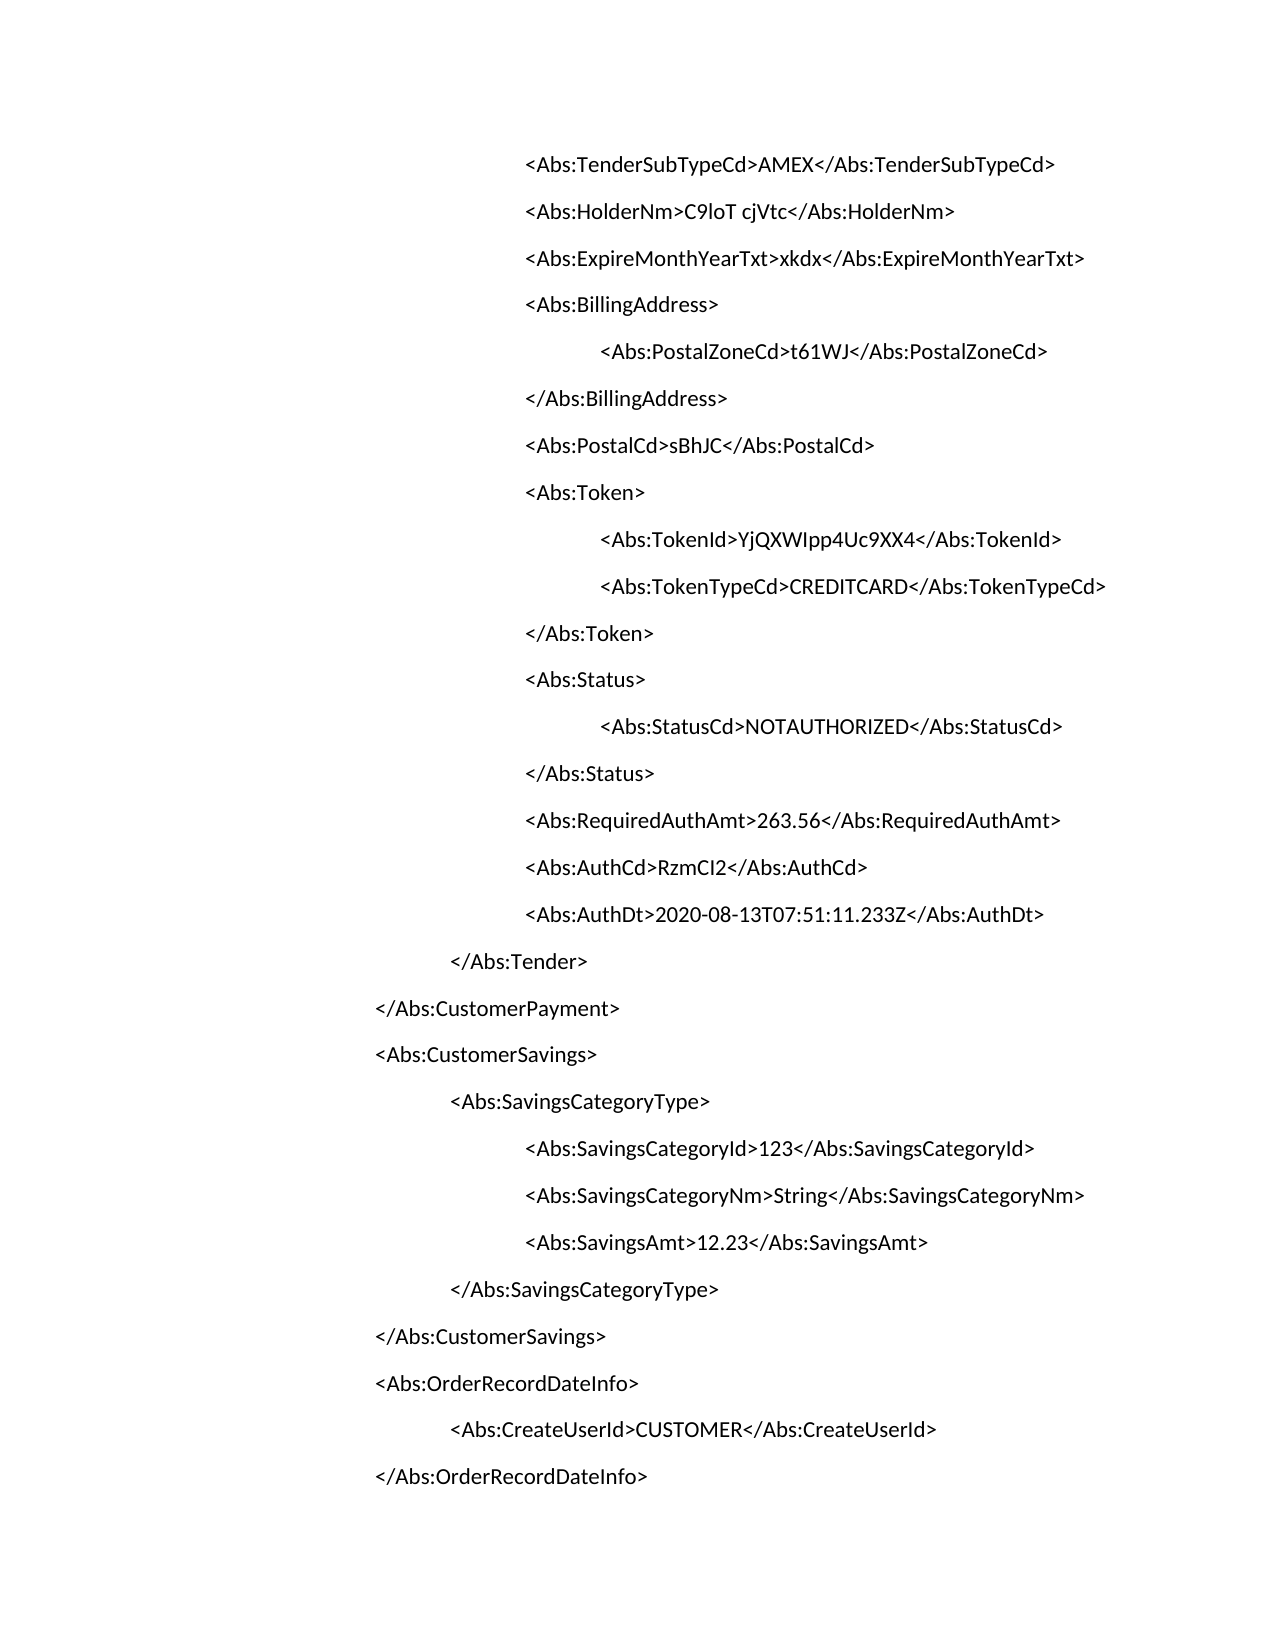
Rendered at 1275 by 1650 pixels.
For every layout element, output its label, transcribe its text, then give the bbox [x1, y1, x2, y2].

text <Abs:AuthDt>2020-08-13T07:51:11.233Z</Abs:AuthDt> [150, 900, 1125, 928]
text <Abs:HolderNm>C9loT cjVtc</Abs:HolderNm> [150, 197, 1125, 225]
text </Abs:CustomerSavings> [150, 1322, 1125, 1350]
text <Abs:OrderRecordDateInfo> [150, 1369, 1125, 1397]
text <Abs:PostalCd>sBhJC</Abs:PostalCd> [150, 431, 1125, 459]
text <Abs:TokenTypeCd>CREDITCARD</Abs:TokenTypeCd> [150, 572, 1125, 600]
text <Abs:Status> [150, 666, 1125, 694]
text <Abs:SavingsCategoryId>123</Abs:SavingsCategoryId> [150, 1134, 1125, 1162]
text </Abs:OrderRecordDateInfo> [150, 1462, 1125, 1491]
text <Abs:PostalZoneCd>t61WJ</Abs:PostalZoneCd> [150, 337, 1125, 366]
text <Abs:CreateUserId>CUSTOMER</Abs:CreateUserId> [150, 1416, 1125, 1444]
text </Abs:CustomerPayment> [150, 994, 1125, 1022]
text <Abs:SavingsAmt>12.23</Abs:SavingsAmt> [150, 1228, 1125, 1256]
text </Abs:BillingAddress> [150, 384, 1125, 412]
text <Abs:AuthCd>RzmCI2</Abs:AuthCd> [150, 853, 1125, 881]
text <Abs:TenderSubTypeCd>AMEX</Abs:TenderSubTypeCd> [150, 150, 1125, 178]
text <Abs:SavingsCategoryNm>String</Abs:SavingsCategoryNm> [150, 1181, 1125, 1209]
text </Abs:Tender> [150, 947, 1125, 975]
text <Abs:Token> [150, 478, 1125, 506]
text </Abs:SavingsCategoryType> [150, 1275, 1125, 1303]
text </Abs:Token> [150, 619, 1125, 647]
text <Abs:StatusCd>NOTAUTHORIZED</Abs:StatusCd> [150, 712, 1125, 741]
text <Abs:RequiredAuthAmt>263.56</Abs:RequiredAuthAmt> [150, 806, 1125, 834]
text <Abs:BillingAddress> [150, 291, 1125, 319]
text <Abs:SavingsCategoryType> [150, 1087, 1125, 1116]
text <Abs:CustomerSavings> [150, 1041, 1125, 1069]
text </Abs:Status> [150, 759, 1125, 787]
text <Abs:TokenId>YjQXWIpp4Uc9XX4</Abs:TokenId> [150, 525, 1125, 553]
text <Abs:ExpireMonthYearTxt>xkdx</Abs:ExpireMonthYearTxt> [150, 244, 1125, 272]
